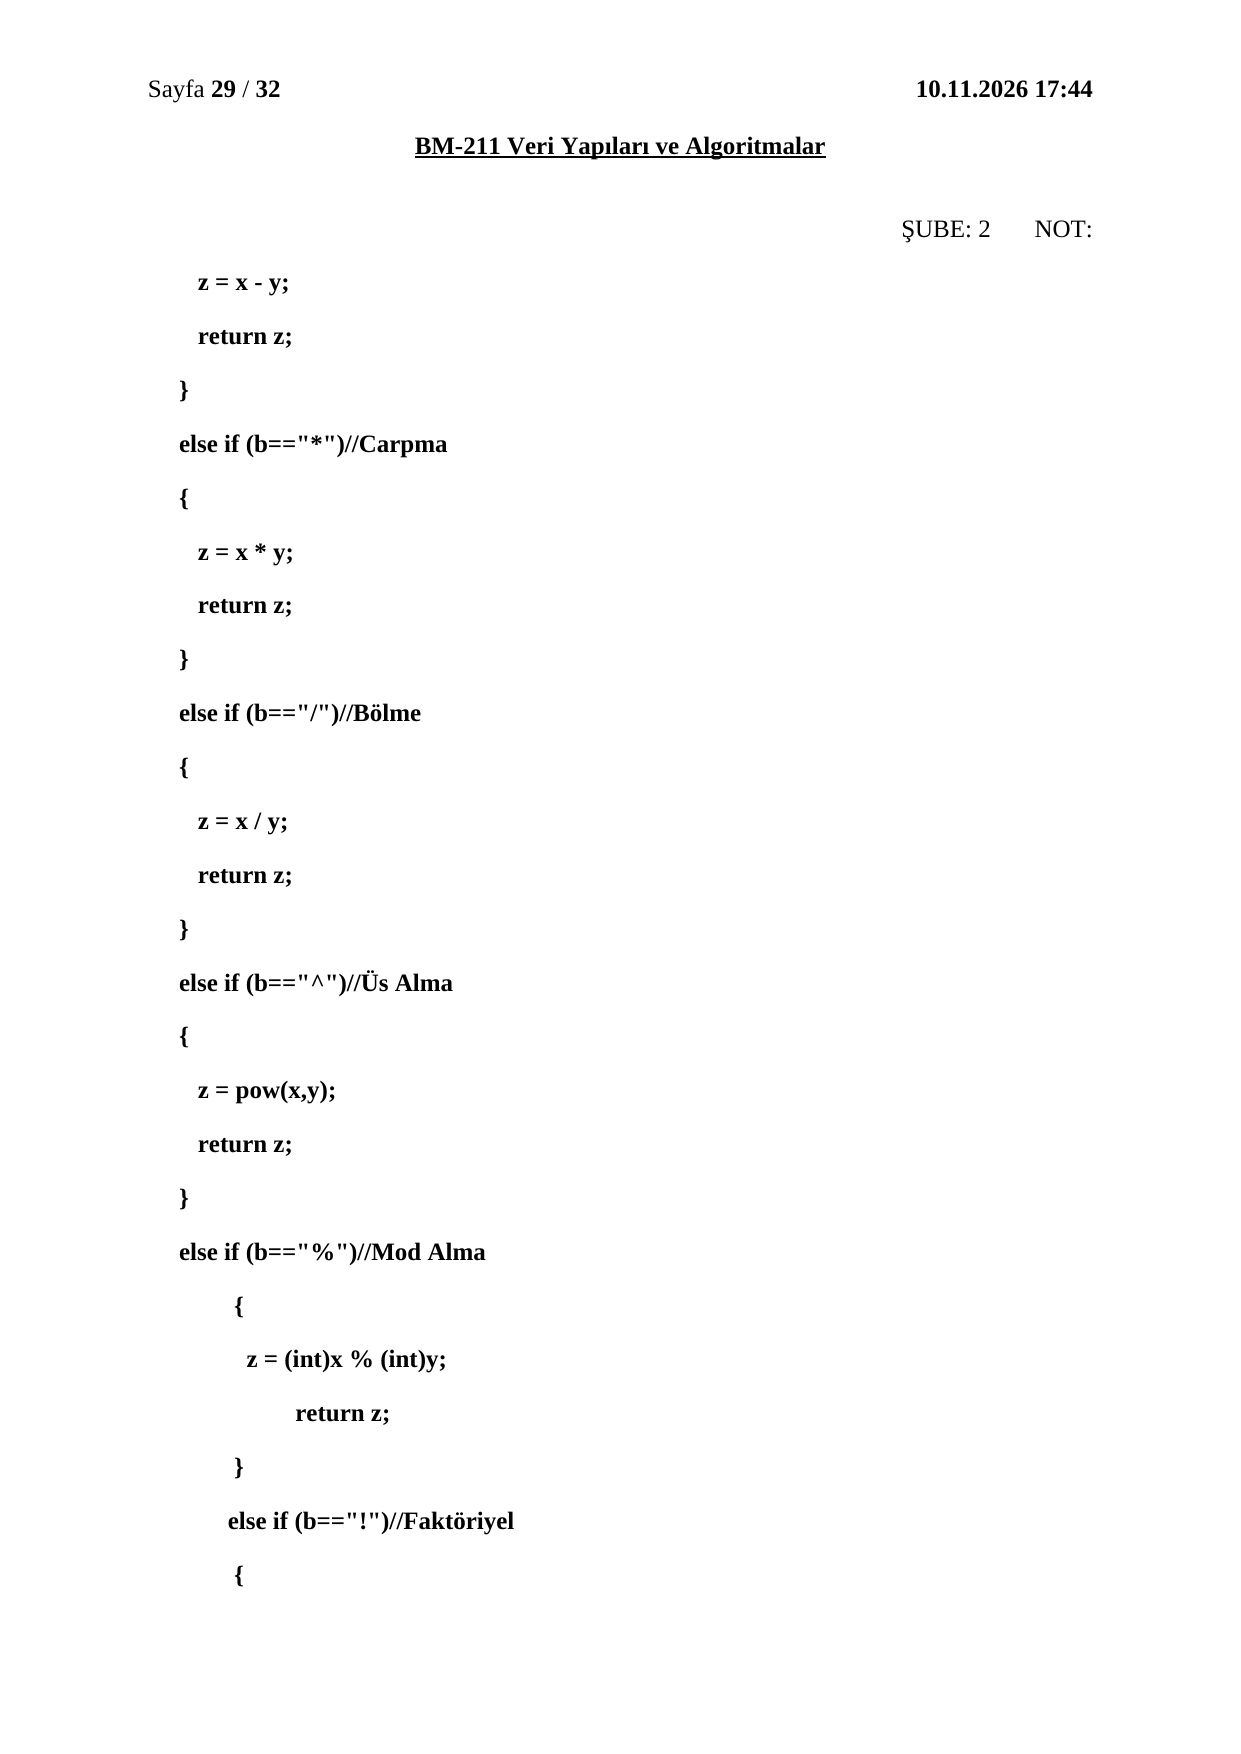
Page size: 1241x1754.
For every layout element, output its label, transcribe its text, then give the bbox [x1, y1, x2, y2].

text else if (b=="!")//Faktöriyel [148, 1506, 1093, 1535]
text else if (b=="*")//Carpma [148, 429, 1093, 458]
text z = x / y; [148, 806, 1093, 835]
text { [148, 752, 1093, 781]
text } [148, 644, 1093, 673]
text z = x * y; [148, 537, 1093, 566]
text } [148, 375, 1093, 404]
text else if (b=="%")//Mod Alma [148, 1237, 1093, 1266]
text { [148, 1291, 1093, 1319]
text { [148, 1560, 1093, 1589]
text } [148, 914, 1093, 942]
text z = pow(x,y); [148, 1075, 1093, 1104]
text { [148, 483, 1093, 512]
text return z; [148, 1398, 1093, 1427]
text return z; [148, 321, 1093, 350]
text z = x - y; [148, 267, 1093, 296]
text { [148, 1021, 1093, 1050]
text else if (b=="/")//Bölme [148, 698, 1093, 727]
text } [148, 1452, 1093, 1481]
text z = (int)x % (int)y; [148, 1344, 1093, 1373]
text return z; [148, 1129, 1093, 1158]
text } [148, 1183, 1093, 1212]
text else if (b=="^")//Üs Alma [148, 968, 1093, 996]
text return z; [148, 860, 1093, 889]
text return z; [148, 591, 1093, 619]
